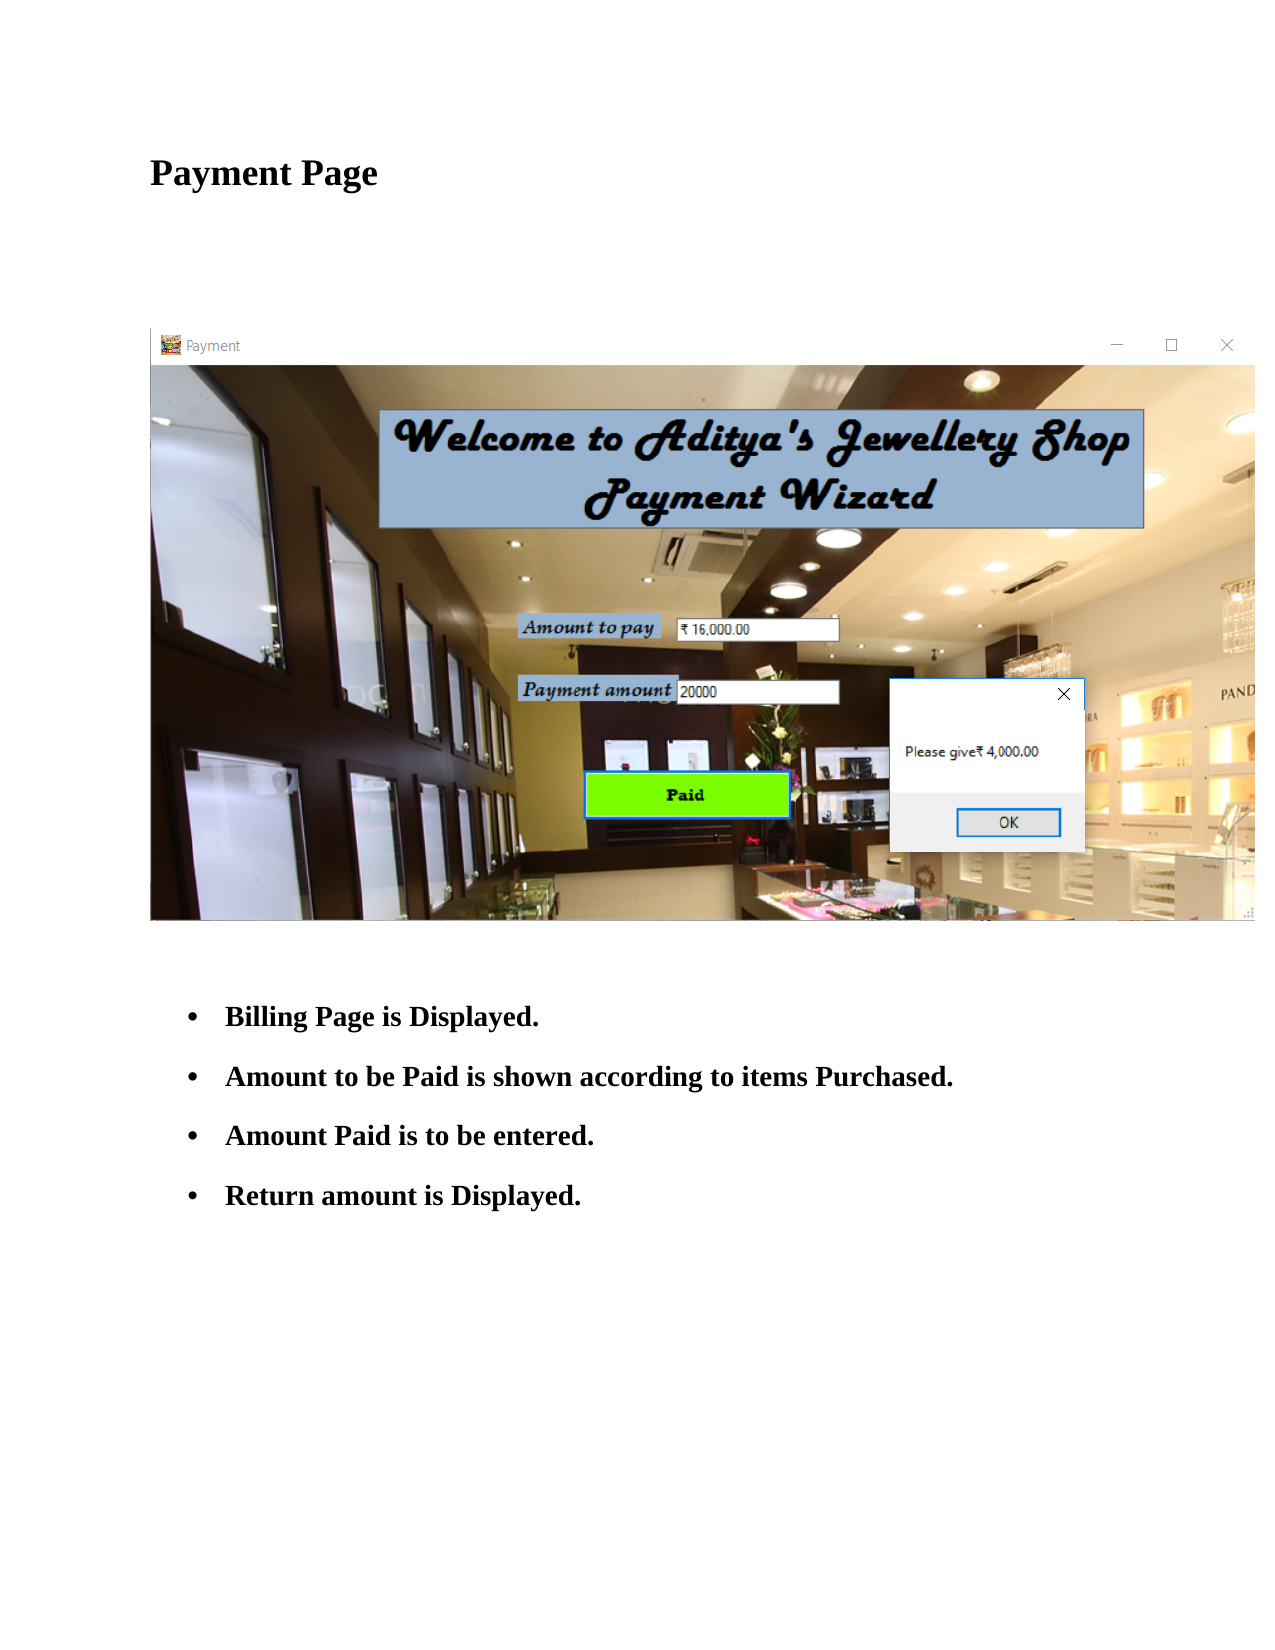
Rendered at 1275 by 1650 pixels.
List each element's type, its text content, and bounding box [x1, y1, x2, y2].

list Return amount is Displayed. [187, 1178, 1125, 1212]
list Billing Page is Displayed. [187, 999, 1125, 1033]
text Payment Page [150, 150, 1125, 193]
picture [150, 328, 1255, 921]
list Amount Paid is to be entered. [187, 1118, 1125, 1152]
list Amount to be Paid is shown according to items Purchased. [187, 1059, 1125, 1093]
